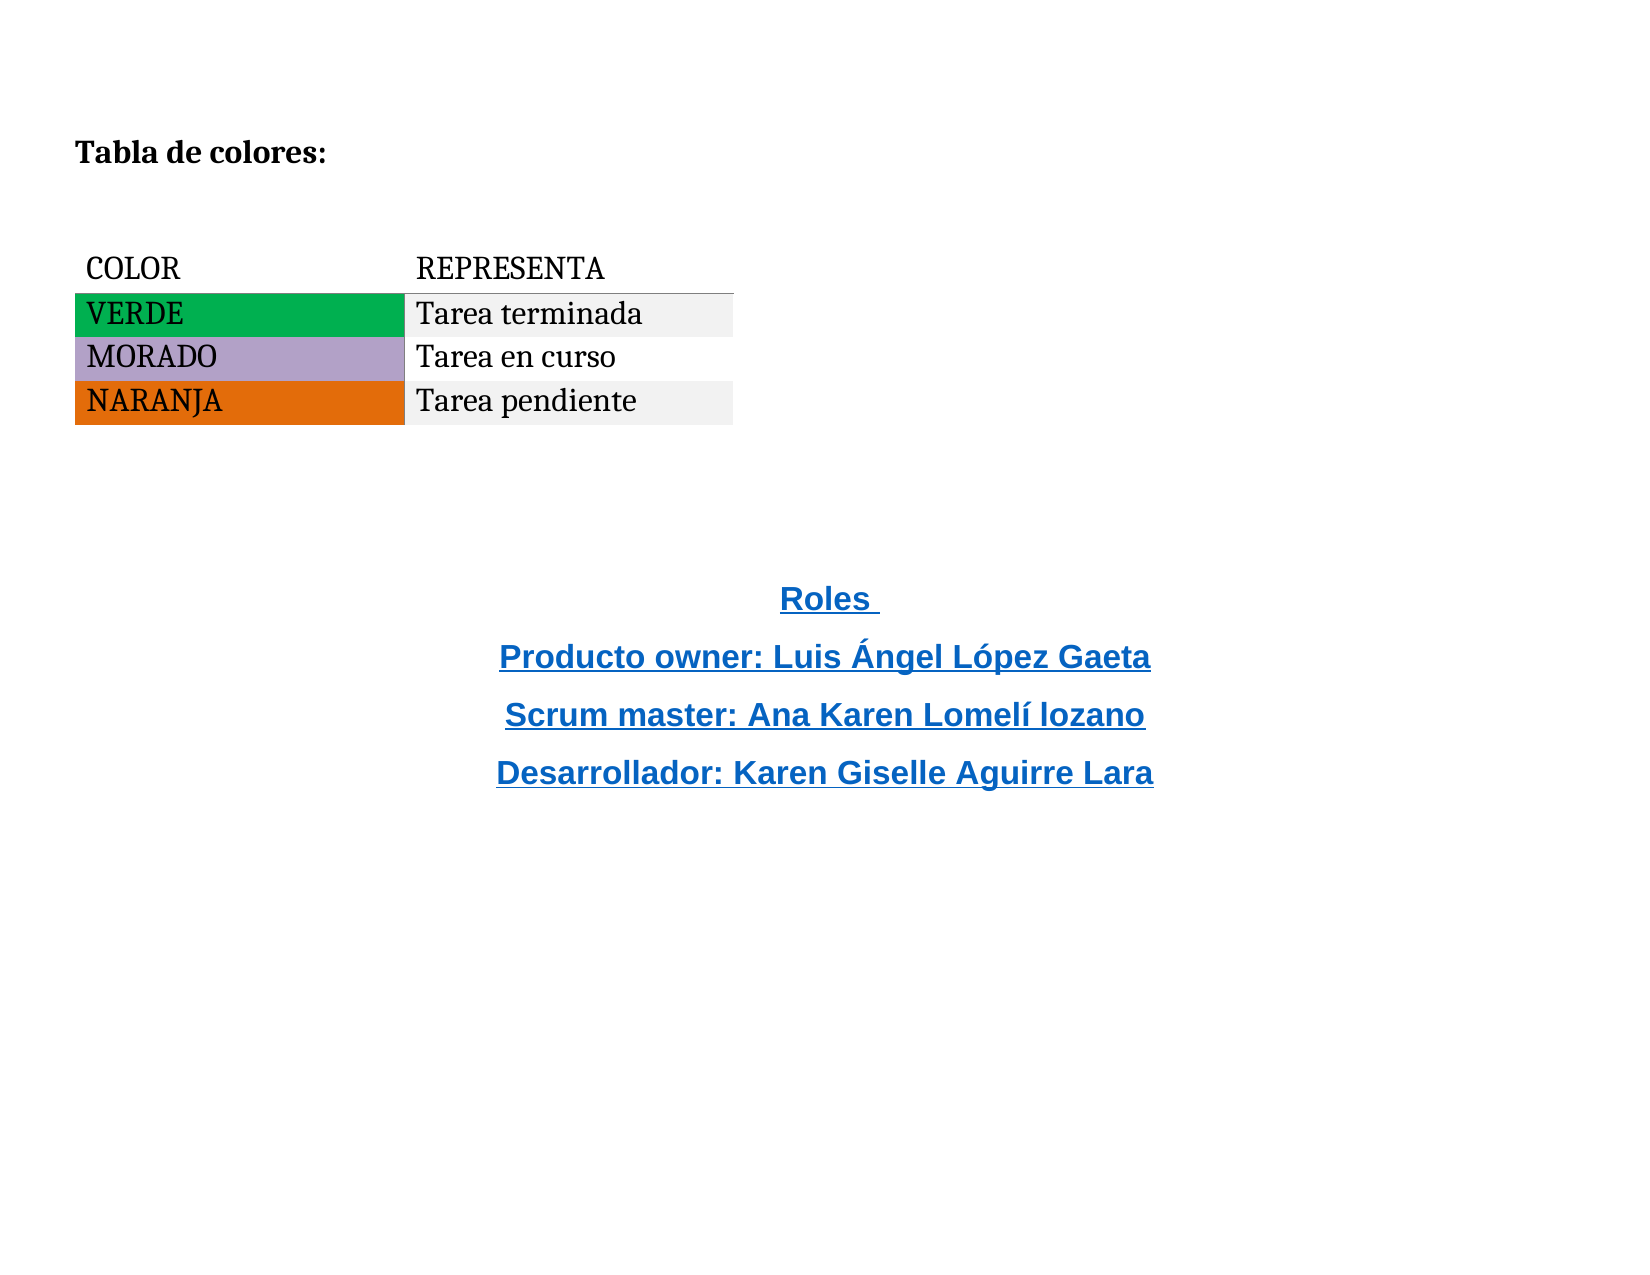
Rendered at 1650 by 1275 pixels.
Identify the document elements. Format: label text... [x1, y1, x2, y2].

table_cell Morado [75, 337, 404, 381]
table_header representa [404, 249, 733, 293]
table_cell Tarea terminada [405, 294, 733, 337]
text Desarrollador: Karen Giselle Aguirre Lara [75, 753, 1575, 792]
text Tabla de colores: [75, 133, 1575, 171]
table_cell Tarea pendiente [405, 381, 733, 425]
text Roles [75, 579, 1575, 617]
table_cell Tarea en curso [405, 337, 733, 381]
table_header color [75, 249, 404, 293]
text Scrum master: Ana Karen Lomelí lozano [75, 695, 1575, 733]
table_cell VERDE [75, 294, 404, 337]
table_cell Naranja [75, 381, 404, 425]
text Producto owner: Luis Ángel López Gaeta [75, 637, 1575, 675]
